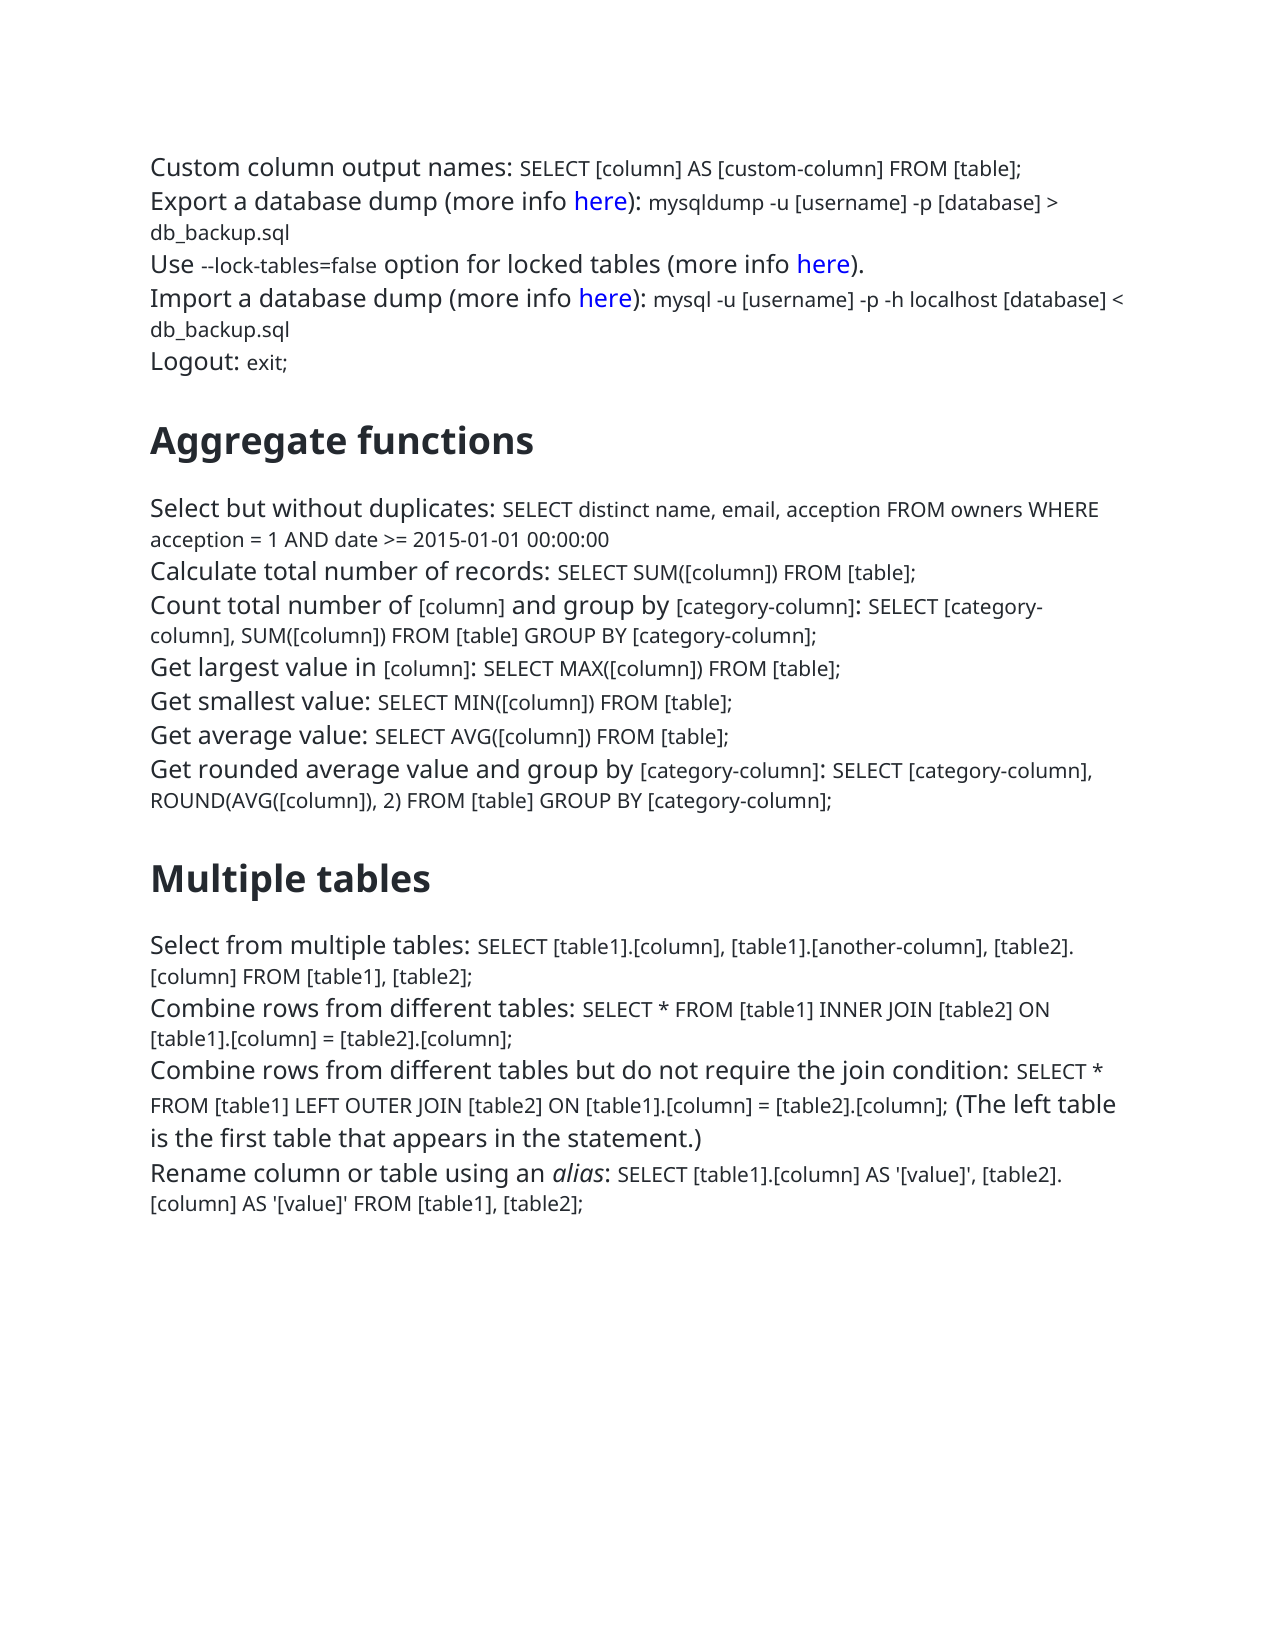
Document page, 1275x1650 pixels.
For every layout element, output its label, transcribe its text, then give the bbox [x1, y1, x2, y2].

text Use --lock-tables=false option for locked tables (more info here). [150, 247, 1125, 281]
text Count total number of [column] and group by [category-column]: SELECT [category-column], SUM([column]) FROM [table] GROUP BY [category-column]; [150, 587, 1125, 650]
text Logout: exit; [150, 343, 1125, 377]
text Rename column or table using an alias: SELECT [table1].[column] AS '[value]', [table2].[column] AS '[value]' FROM [table1], [table2]; [150, 1155, 1125, 1218]
text Get largest value in [column]: SELECT MAX([column]) FROM [table]; [150, 650, 1125, 684]
text Multiple tables [150, 852, 1125, 903]
text Get smallest value: SELECT MIN([column]) FROM [table]; [150, 684, 1125, 718]
text Calculate total number of records: SELECT SUM([column]) FROM [table]; [150, 553, 1125, 587]
text Combine rows from different tables but do not require the join condition: SELECT * FROM [table1] LEFT OUTER JOIN [table2] ON [table1].[column] = [table2].[column]; (The left table is the first table that appears in the statement.) [150, 1053, 1125, 1155]
text Aggregate functions [150, 415, 1125, 466]
text Select but without duplicates: SELECT distinct name, email, acception FROM owners WHERE acception = 1 AND date >= 2015-01-01 00:00:00 [150, 491, 1125, 553]
text Select from multiple tables: SELECT [table1].[column], [table1].[another-column], [table2].[column] FROM [table1], [table2]; [150, 928, 1125, 991]
text Export a database dump (more info here): mysqldump -u [username] -p [database] > db_backup.sql [150, 184, 1125, 247]
text Get rounded average value and group by [category-column]: SELECT [category-column], ROUND(AVG([column]), 2) FROM [table] GROUP BY [category-column]; [150, 752, 1125, 814]
text Import a database dump (more info here): mysql -u [username] -p -h localhost [database] < db_backup.sql [150, 281, 1125, 343]
text Custom column output names: SELECT [column] AS [custom-column] FROM [table]; [150, 150, 1125, 184]
text Get average value: SELECT AVG([column]) FROM [table]; [150, 718, 1125, 752]
text Combine rows from different tables: SELECT * FROM [table1] INNER JOIN [table2] ON [table1].[column] = [table2].[column]; [150, 991, 1125, 1053]
